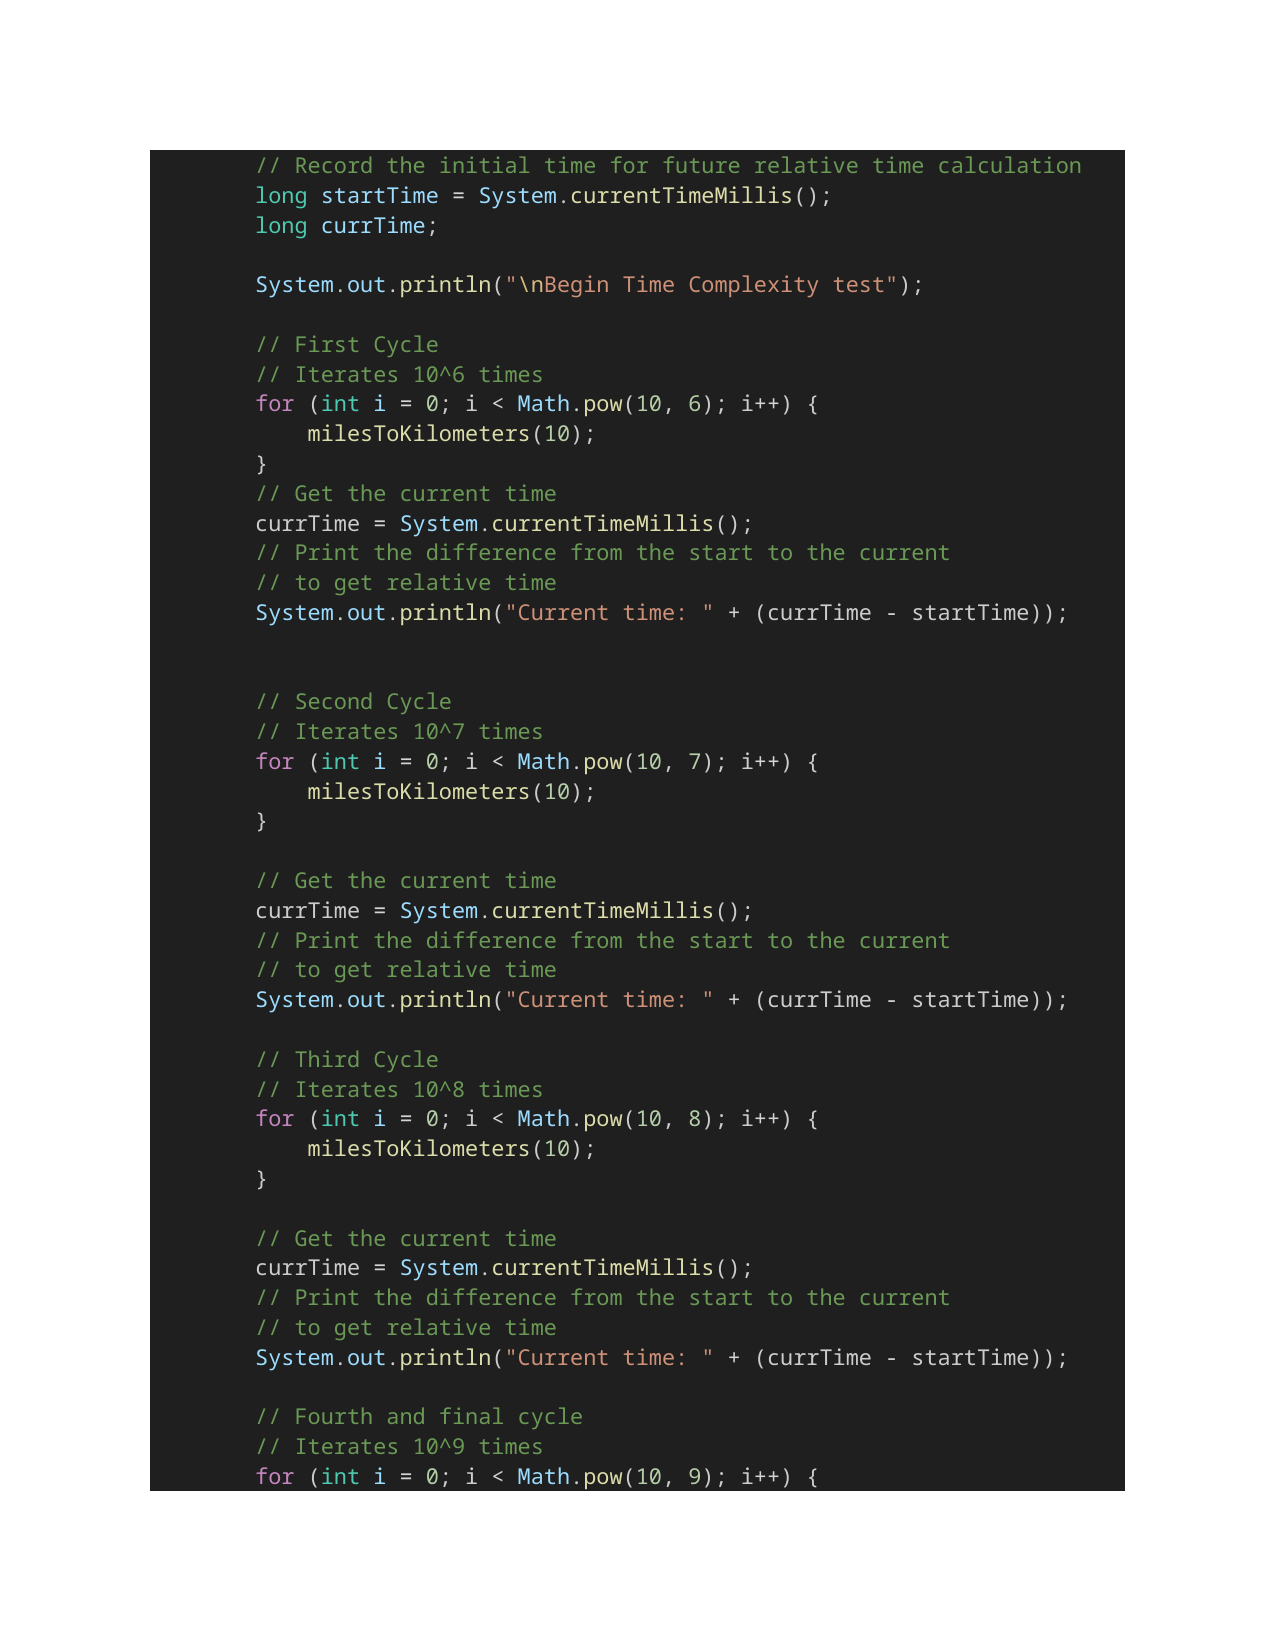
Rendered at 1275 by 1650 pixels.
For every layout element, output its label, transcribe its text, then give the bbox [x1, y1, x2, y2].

text // Third Cycle [150, 1044, 1125, 1073]
text currTime = System.currentTimeMillis(); [150, 895, 1125, 924]
text long startTime = System.currentTimeMillis(); [150, 180, 1125, 209]
text System.out.println("Current time: " + (currTime - startTime)); [150, 1342, 1125, 1371]
text long currTime; [150, 209, 1125, 239]
text // Iterates 10^9 times [150, 1431, 1125, 1461]
text for (int i = 0; i < Math.pow(10, 9); i++) { [150, 1461, 1125, 1491]
text } [150, 805, 1125, 835]
text // Record the initial time for future relative time calculation [150, 150, 1125, 180]
text // Second Cycle [150, 686, 1125, 716]
text // Get the current time [150, 865, 1125, 895]
text } [150, 1163, 1125, 1193]
text System.out.println("Current time: " + (currTime - startTime)); [150, 984, 1125, 1014]
text // First Cycle [150, 329, 1125, 358]
text // Print the difference from the start to the current [150, 1282, 1125, 1312]
text // Iterates 10^6 times [150, 358, 1125, 388]
text // Iterates 10^7 times [150, 716, 1125, 746]
text // Get the current time [150, 478, 1125, 507]
text for (int i = 0; i < Math.pow(10, 8); i++) { [150, 1103, 1125, 1133]
text // to get relative time [150, 954, 1125, 984]
text milesToKilometers(10); [150, 776, 1125, 805]
text // to get relative time [150, 567, 1125, 597]
text for (int i = 0; i < Math.pow(10, 7); i++) { [150, 746, 1125, 776]
text // Iterates 10^8 times [150, 1073, 1125, 1103]
text System.out.println("Current time: " + (currTime - startTime)); [150, 597, 1125, 627]
text // Print the difference from the start to the current [150, 537, 1125, 567]
text milesToKilometers(10); [150, 418, 1125, 448]
text // Get the current time [150, 1222, 1125, 1252]
text milesToKilometers(10); [150, 1133, 1125, 1163]
text // to get relative time [150, 1312, 1125, 1342]
text currTime = System.currentTimeMillis(); [150, 1252, 1125, 1282]
text // Print the difference from the start to the current [150, 924, 1125, 954]
text } [150, 448, 1125, 478]
text System.out.println("\nBegin Time Complexity test"); [150, 269, 1125, 299]
text // Fourth and final cycle [150, 1401, 1125, 1431]
text for (int i = 0; i < Math.pow(10, 6); i++) { [150, 388, 1125, 418]
text currTime = System.currentTimeMillis(); [150, 507, 1125, 537]
